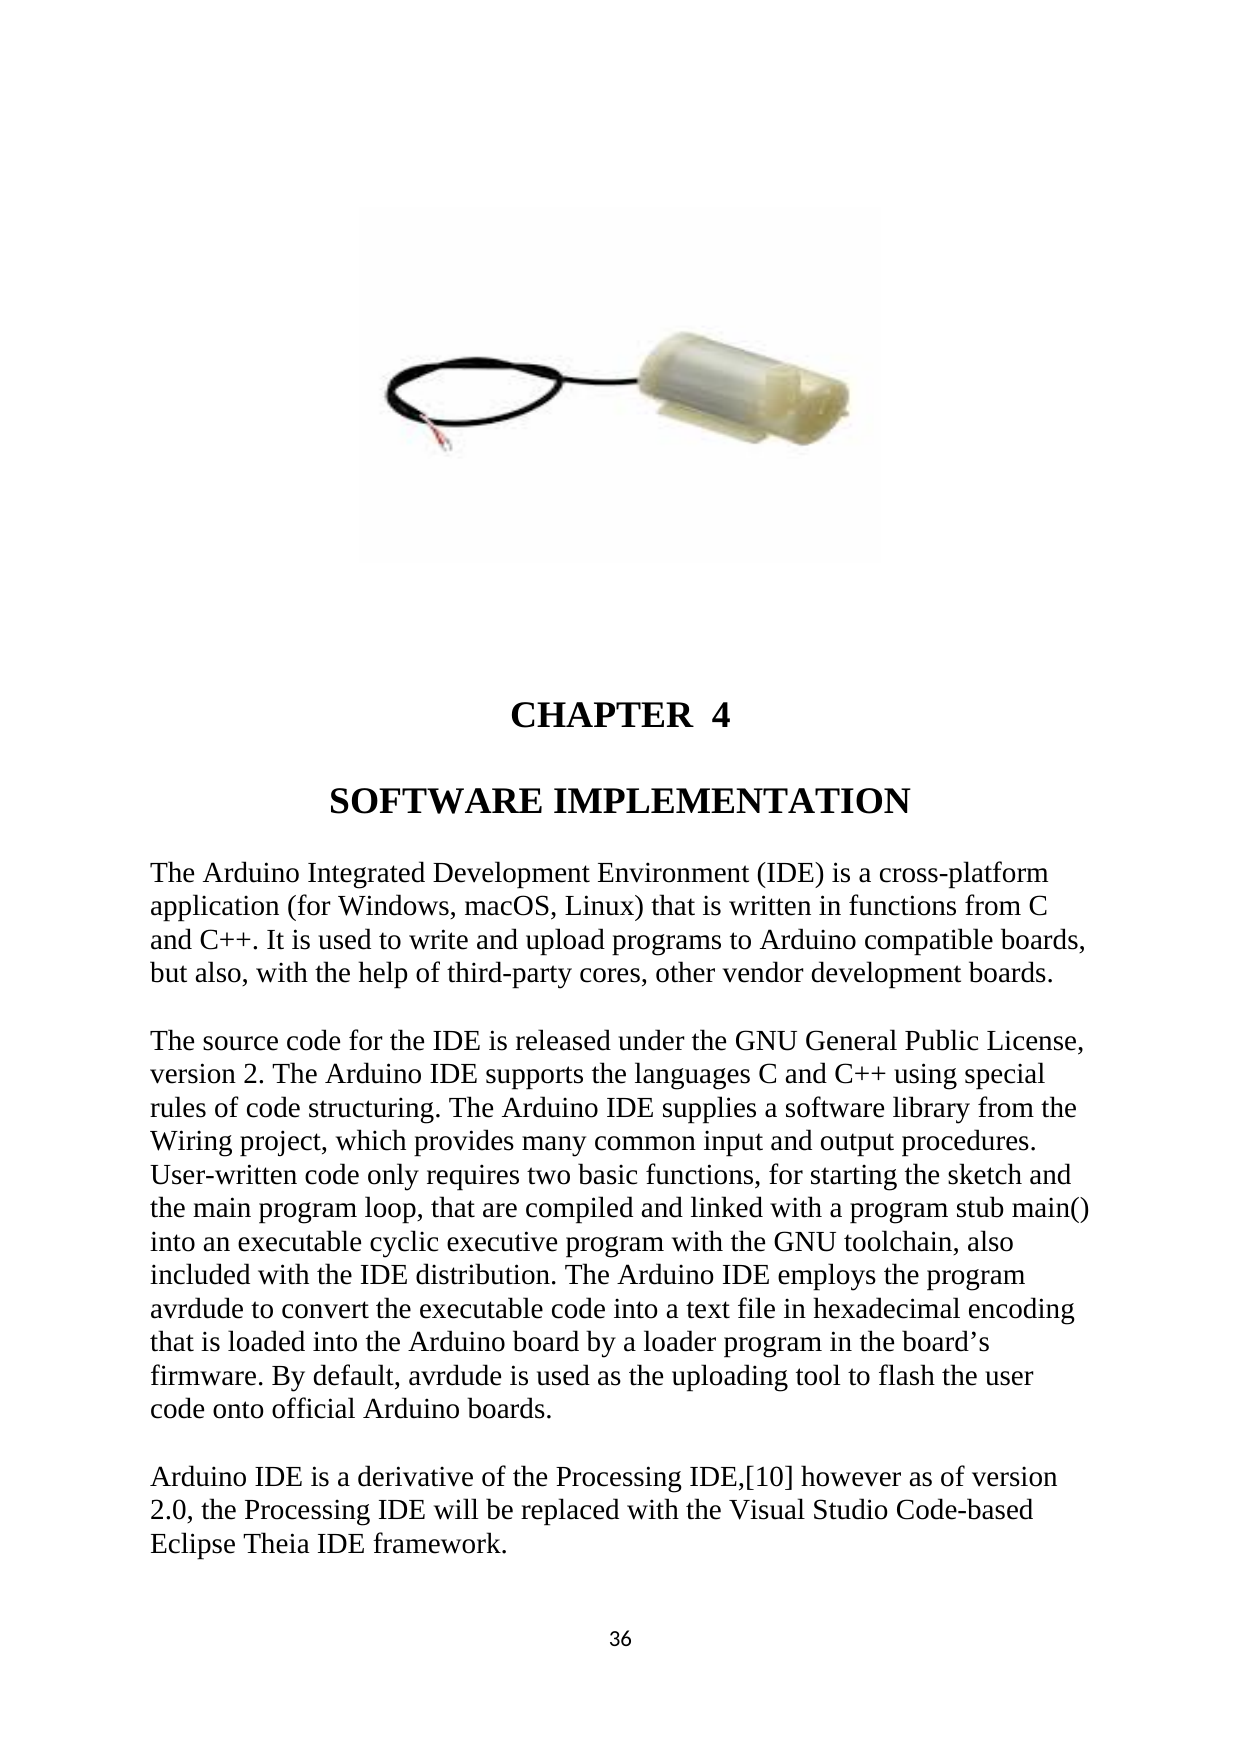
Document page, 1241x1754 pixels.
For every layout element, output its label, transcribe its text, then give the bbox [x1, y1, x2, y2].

text Arduino IDE is a derivative of the Processing IDE,[10] however as of version 2.0, the Processing IDE will be replaced with the Visual Studio Code-based Eclipse Theia IDE framework. [150, 1459, 1090, 1559]
text The Arduino Integrated Development Environment (IDE) is a cross-platform application (for Windows, macOS, Linux) that is written in functions from C and C++. It is used to write and upload programs to Arduino compatible boards, but also, with the help of third-party cores, other vendor development boards. [150, 855, 1090, 989]
text SOFTWARE IMPLEMENTATION [150, 778, 1090, 821]
picture [359, 150, 882, 625]
text The source code for the IDE is released under the GNU General Public License, version 2. The Arduino IDE supports the languages C and C++ using special rules of code structuring. The Arduino IDE supplies a software library from the Wiring project, which provides many common input and output procedures. User-written code only requires two basic functions, for starting the sketch and the main program loop, that are compiled and linked with a program stub main() into an executable cyclic executive program with the GNU toolchain, also included with the IDE distribution. The Arduino IDE employs the program avrdude to convert the executable code into a text file in hexadecimal encoding that is loaded into the Arduino board by a loader program in the board’s firmware. By default, avrdude is used as the uploading tool to flash the user code onto official Arduino boards. [150, 1023, 1090, 1425]
text CHAPTER 4 [150, 692, 1090, 735]
